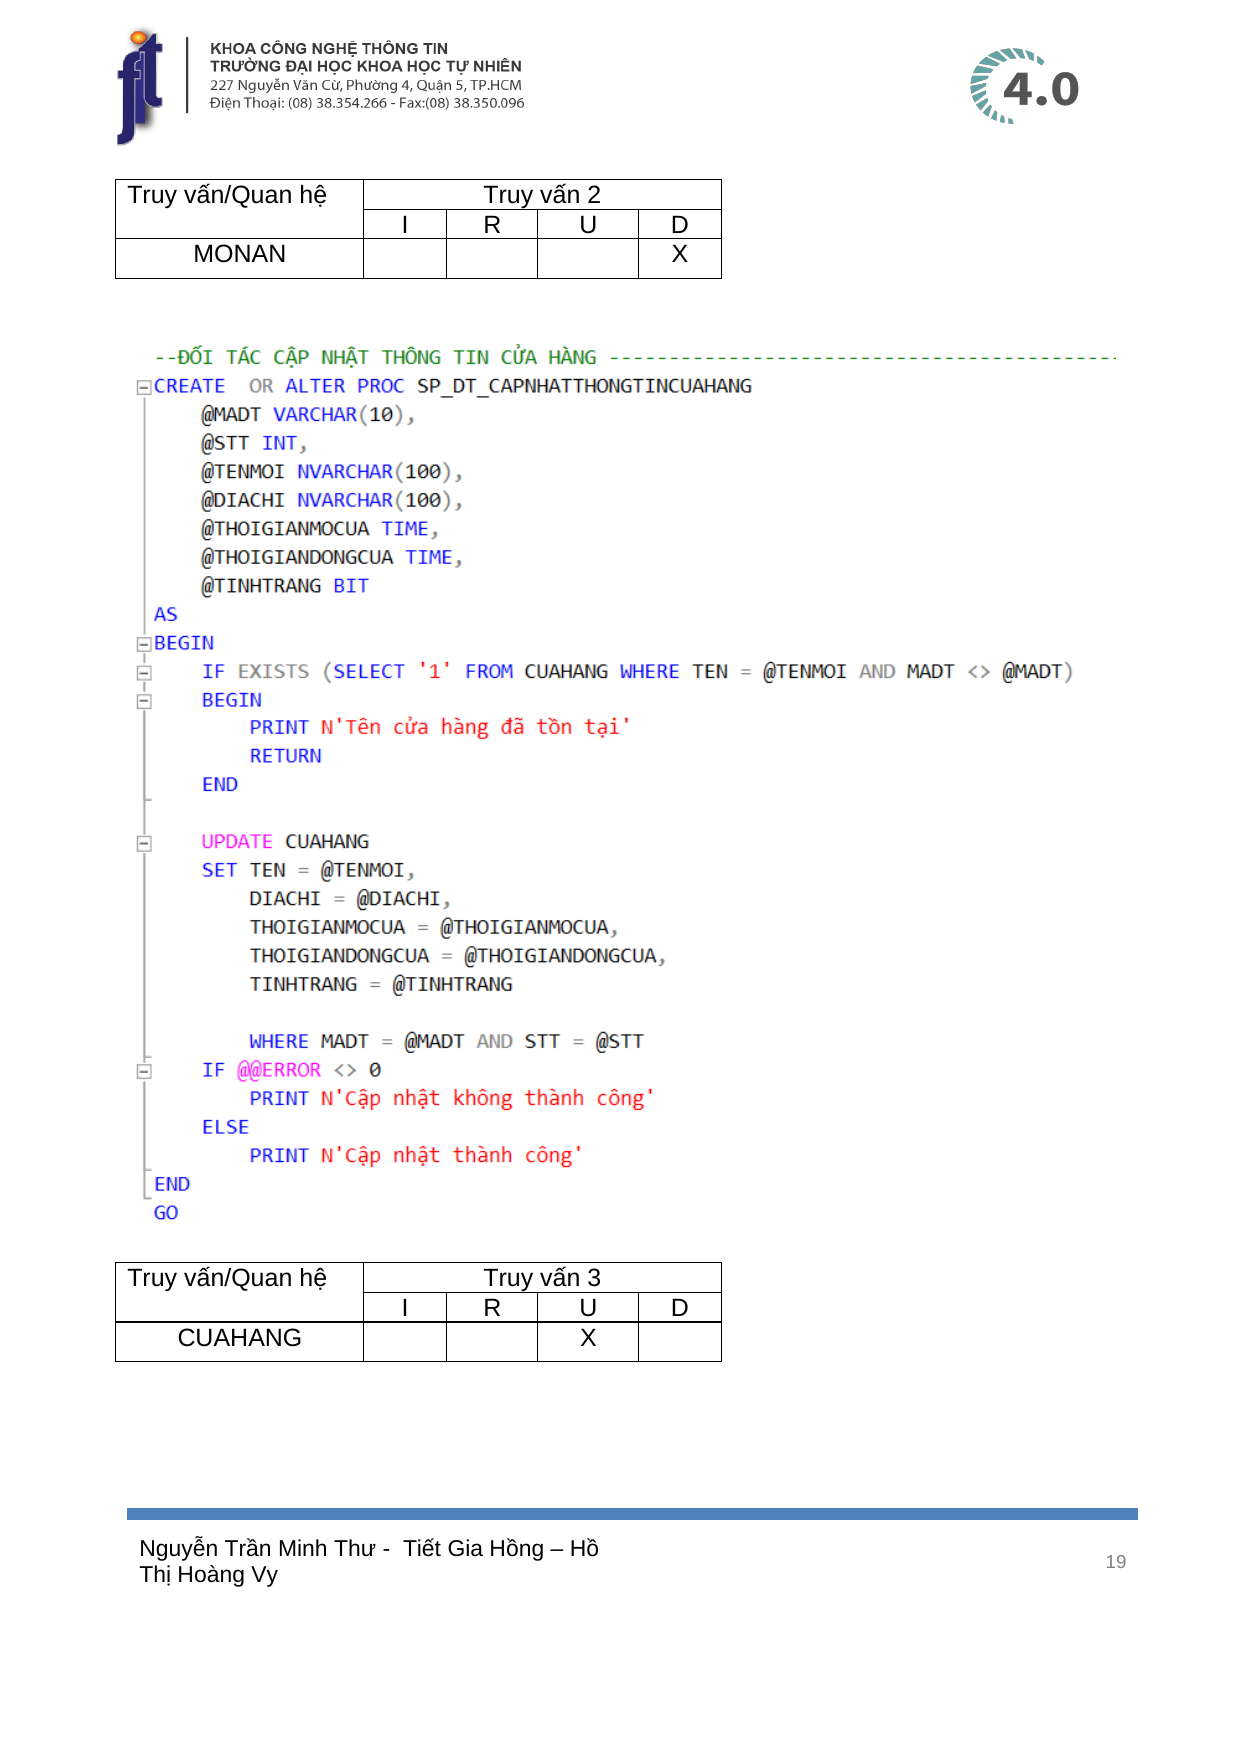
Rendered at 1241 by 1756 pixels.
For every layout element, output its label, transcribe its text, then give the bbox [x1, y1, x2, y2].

table_cell [364, 239, 446, 278]
table_cell I [364, 210, 446, 238]
table_cell CUAHANG [116, 1323, 363, 1361]
table_header Truy vấn 2 [364, 180, 721, 208]
table_header Truy vấn/Quan hệ [116, 1263, 363, 1321]
table_header Truy vấn 3 [364, 1263, 721, 1292]
picture [94, 21, 557, 167]
table_cell U [538, 1293, 638, 1321]
table_cell [538, 239, 638, 278]
table_cell [639, 1323, 721, 1361]
table_cell D [639, 210, 721, 238]
table_cell U [538, 210, 638, 238]
table_cell X [538, 1323, 638, 1361]
table_cell [364, 1323, 446, 1361]
table_cell [447, 239, 537, 278]
table_cell R [447, 1293, 537, 1321]
table_cell I [364, 1293, 446, 1321]
picture [962, 41, 1085, 127]
table_header Truy vấn/Quan hệ [116, 180, 363, 238]
picture [127, 343, 1116, 1238]
table_cell MONAN [116, 239, 363, 278]
table_cell D [639, 1293, 721, 1321]
table_cell R [447, 210, 537, 238]
table_cell [447, 1323, 537, 1361]
table_cell X [639, 239, 721, 278]
